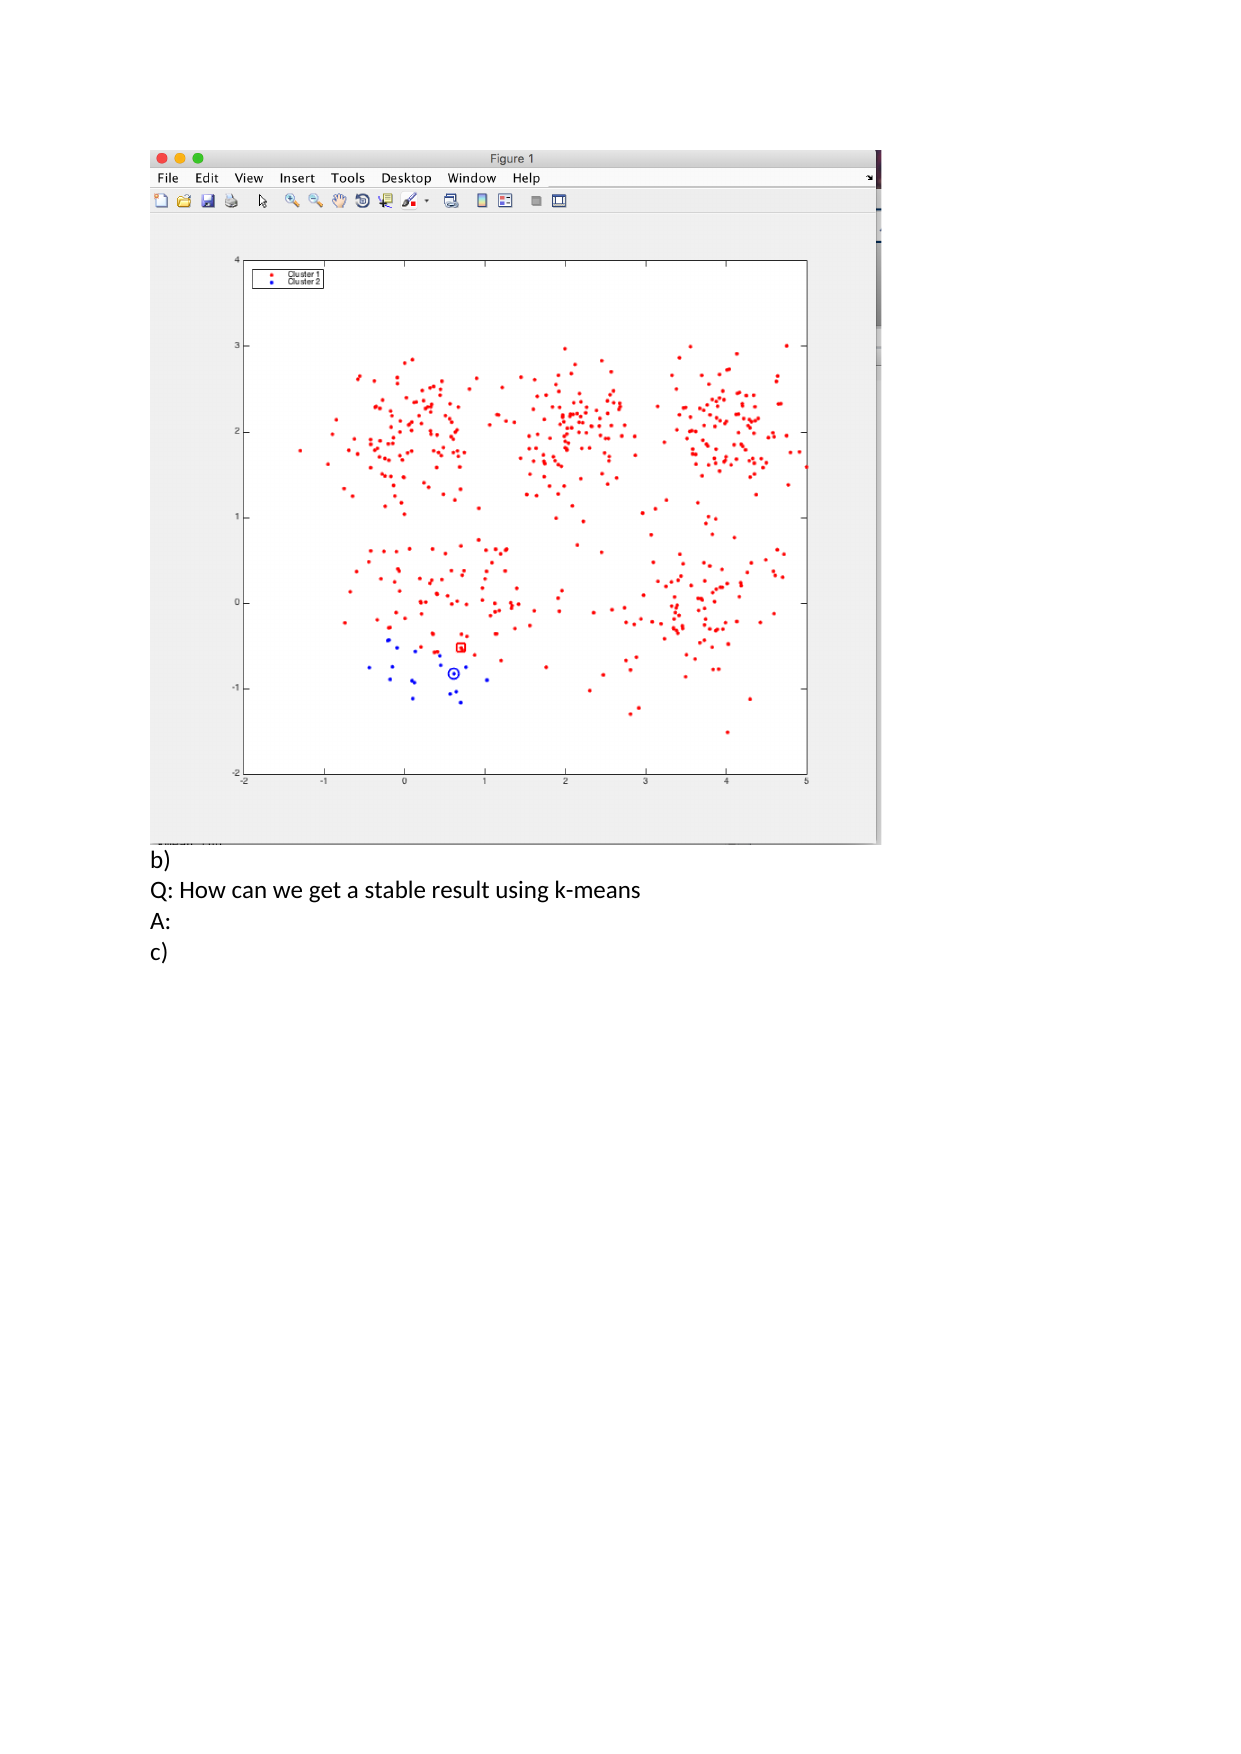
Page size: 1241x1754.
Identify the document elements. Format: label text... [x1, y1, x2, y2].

picture [150, 150, 882, 845]
text c) [150, 936, 1090, 966]
text Q: How can we get a stable result using k-means [150, 875, 1090, 905]
text A: [150, 905, 1090, 936]
text b) [150, 844, 1090, 875]
